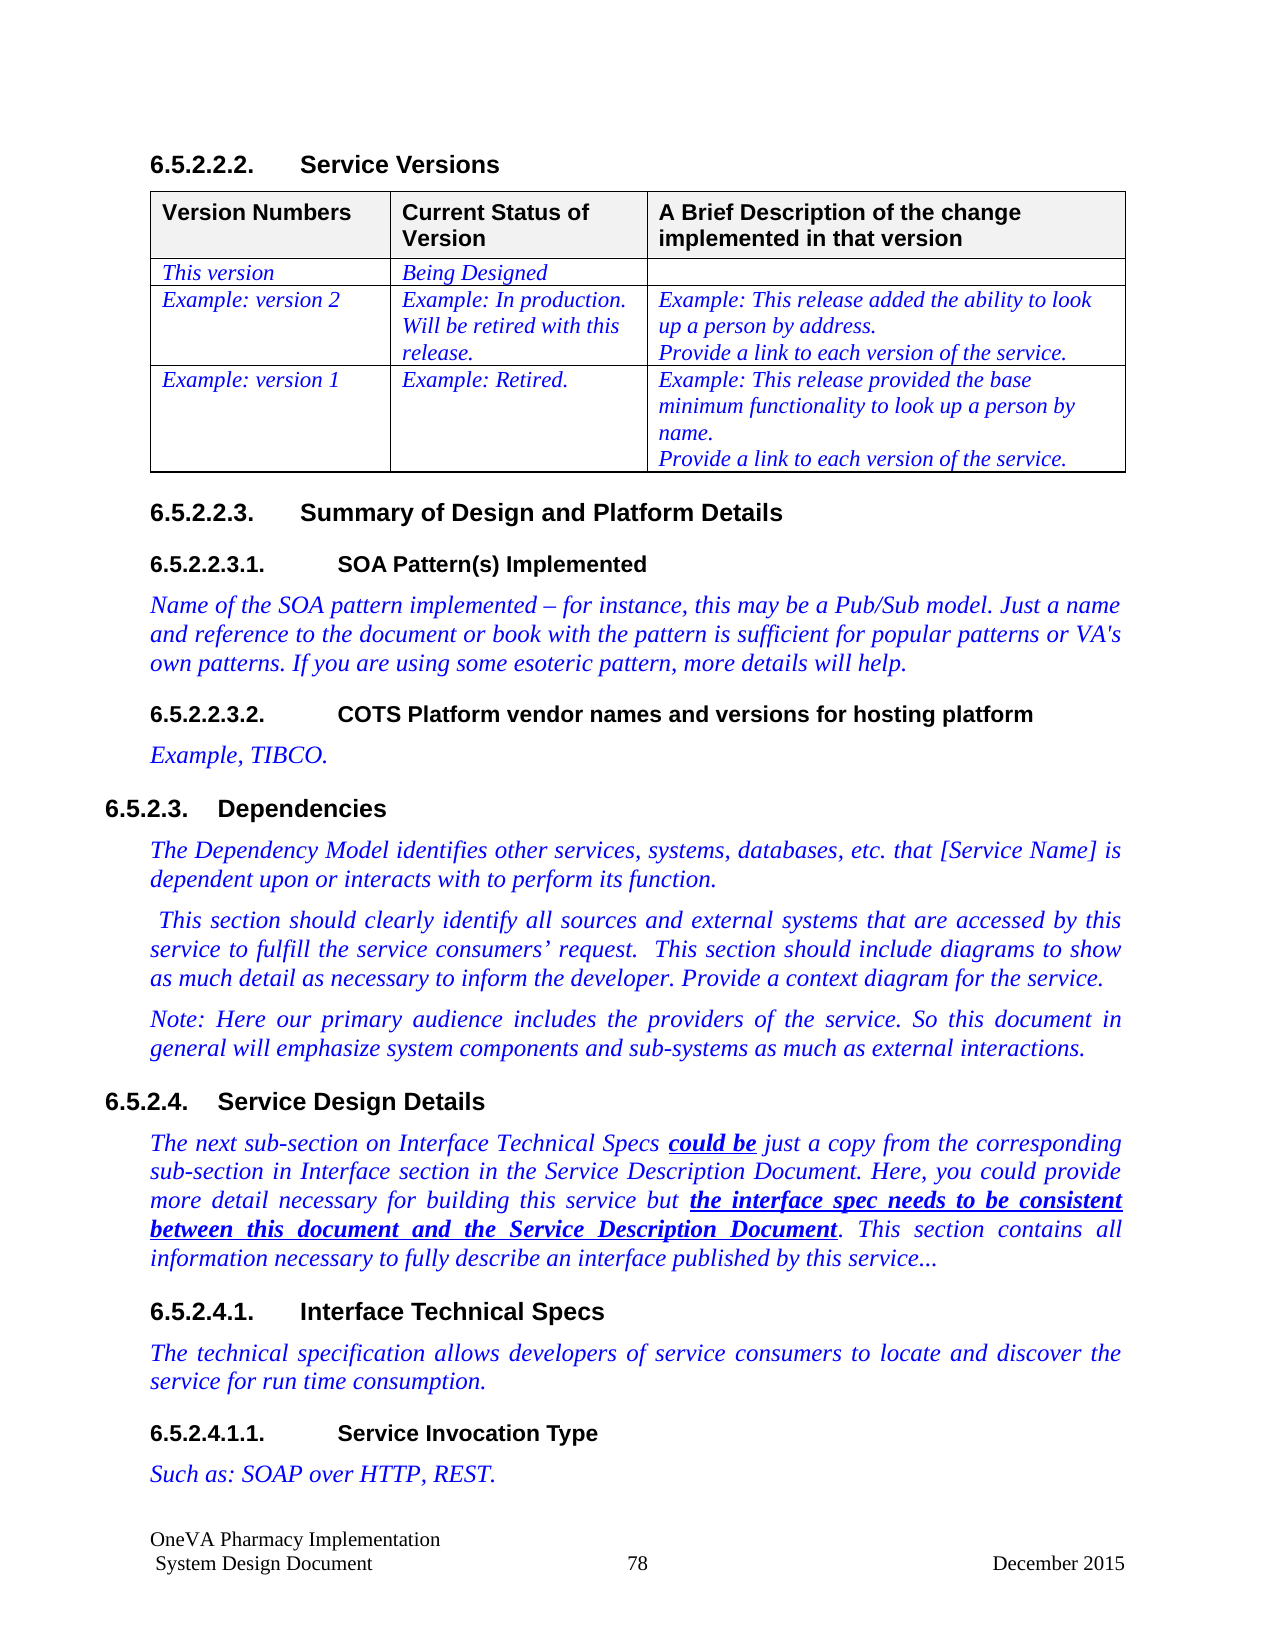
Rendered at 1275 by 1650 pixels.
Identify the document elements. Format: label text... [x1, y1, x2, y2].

subtitle Service Design Details [105, 1086, 1125, 1115]
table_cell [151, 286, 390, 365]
subtitle Service Invocation Type [150, 1420, 1125, 1447]
text Name of the SOA pattern implemented – for instance, this may be a Pub/Sub model. Just a name and reference to the document or book with the pattern is sufficient for popular patterns or VA's own patterns. If you are using some esoteric pattern, more details will help. [150, 590, 1125, 676]
text Such as: SOAP over HTTP, REST. [150, 1459, 1125, 1488]
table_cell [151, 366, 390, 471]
text The next sub-section on Interface Technical Specs could be just a copy from the corresponding sub-section in Interface section in the Service Description Document. Here, you could provide more detail necessary for building this service but the interface spec needs to be consistent between this document and the Service Description Document. This section contains all information necessary to fully describe an interface published by this service... [150, 1128, 1125, 1271]
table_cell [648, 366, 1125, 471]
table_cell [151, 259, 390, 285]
subtitle COTS Platform vendor names and versions for hosting platform [150, 701, 1125, 728]
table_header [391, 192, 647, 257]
subtitle Interface Technical Specs [150, 1296, 1125, 1325]
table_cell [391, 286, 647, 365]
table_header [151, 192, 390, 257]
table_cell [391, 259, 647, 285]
text The technical specification allows developers of service consumers to locate and discover the service for run time consumption. [150, 1338, 1125, 1395]
text Note: Here our primary audience includes the providers of the service. So this document in general will emphasize system components and sub-systems as much as external interactions. [150, 1004, 1125, 1061]
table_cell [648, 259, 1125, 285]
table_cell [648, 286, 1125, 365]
subtitle Service Versions [150, 150, 1125, 179]
subtitle Summary of Design and Platform Details [150, 497, 1125, 526]
subtitle SOA Pattern(s) Implemented [150, 551, 1125, 578]
text The Dependency Model identifies other services, systems, databases, etc. that [Service Name] is dependent upon or interacts with to perform its function. [150, 835, 1125, 893]
subtitle Dependencies [105, 794, 1125, 823]
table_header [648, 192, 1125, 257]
text This section should clearly identify all sources and external systems that are accessed by this service to fulfill the service consumers’ request. This section should include diagrams to show as much detail as necessary to inform the developer. Provide a context diagram for the service. [150, 905, 1125, 991]
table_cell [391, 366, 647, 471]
text Example, TIBCO. [150, 740, 1125, 769]
